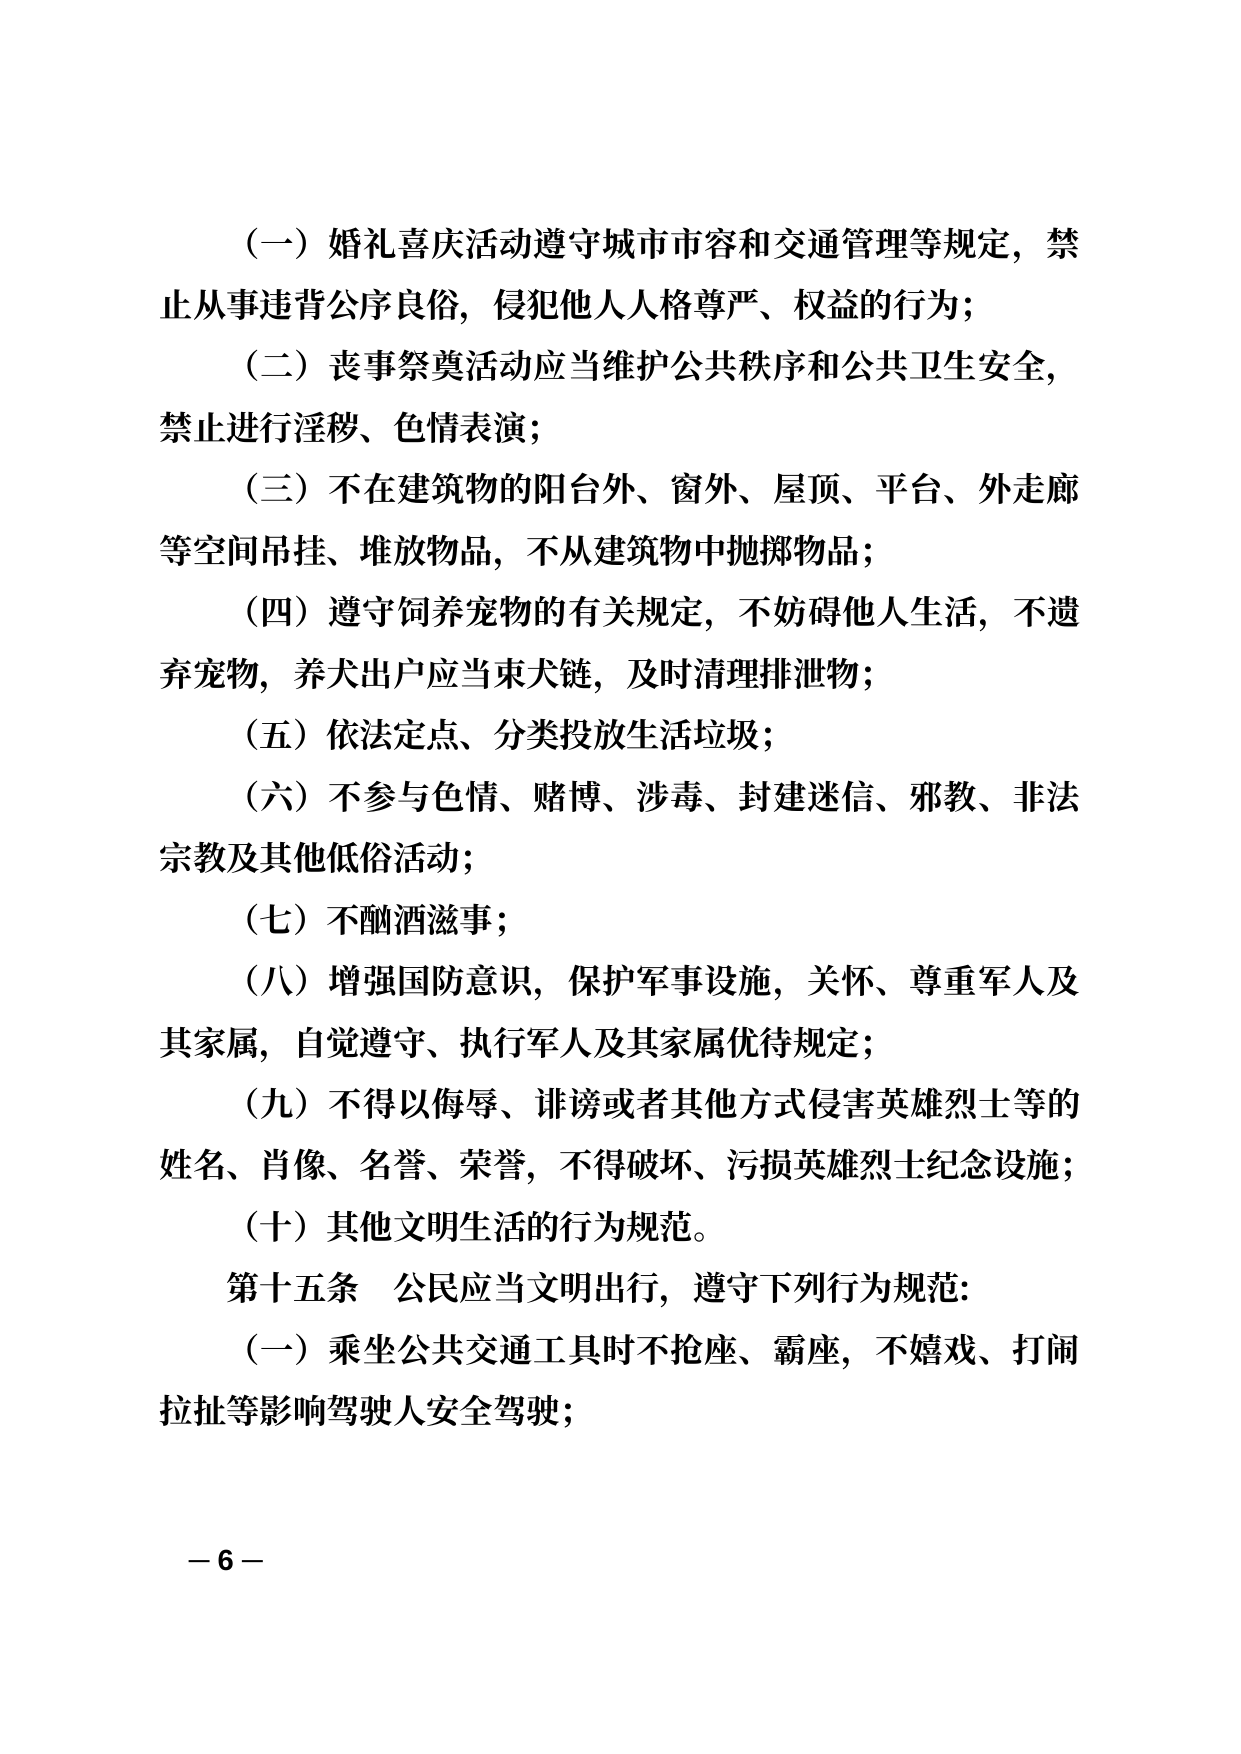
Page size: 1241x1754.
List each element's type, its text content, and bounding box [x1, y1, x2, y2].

text 第十五条 公民应当文明出行，遵守下列行为规范: [159, 1252, 1081, 1313]
text （一）婚礼喜庆活动遵守城市市容和交通管理等规定，禁止从事违背公序良俗，侵犯他人人格尊严、权益的行为； [159, 207, 1081, 330]
text （九）不得以侮辱、诽谤或者其他方式侵害英雄烈士等的姓名、肖像、名誉、荣誉，不得破坏、污损英雄烈士纪念设施； [159, 1067, 1081, 1190]
text （八）增强国防意识，保护军事设施，关怀、尊重军人及其家属，自觉遵守、执行军人及其家属优待规定； [159, 944, 1081, 1067]
text （六）不参与色情、赌博、涉毒、封建迷信、邪教、非法宗教及其他低俗活动； [159, 760, 1081, 883]
text （一）乘坐公共交通工具时不抢座、霸座，不嬉戏、打闹、拉扯等影响驾驶人安全驾驶； [159, 1313, 1081, 1436]
text （七）不酗酒滋事； [159, 883, 1081, 944]
text （十）其他文明生活的行为规范。 [159, 1190, 1081, 1252]
text （五）依法定点、分类投放生活垃圾； [159, 698, 1081, 760]
text （二）丧事祭奠活动应当维护公共秩序和公共卫生安全，禁止进行淫秽、色情表演； [159, 330, 1081, 453]
text （四）遵守饲养宠物的有关规定，不妨碍他人生活，不遗弃宠物，养犬出户应当束犬链，及时清理排泄物； [159, 576, 1081, 698]
text （三）不在建筑物的阳台外、窗外、屋顶、平台、外走廊等空间吊挂、堆放物品，不从建筑物中抛掷物品； [159, 453, 1081, 576]
